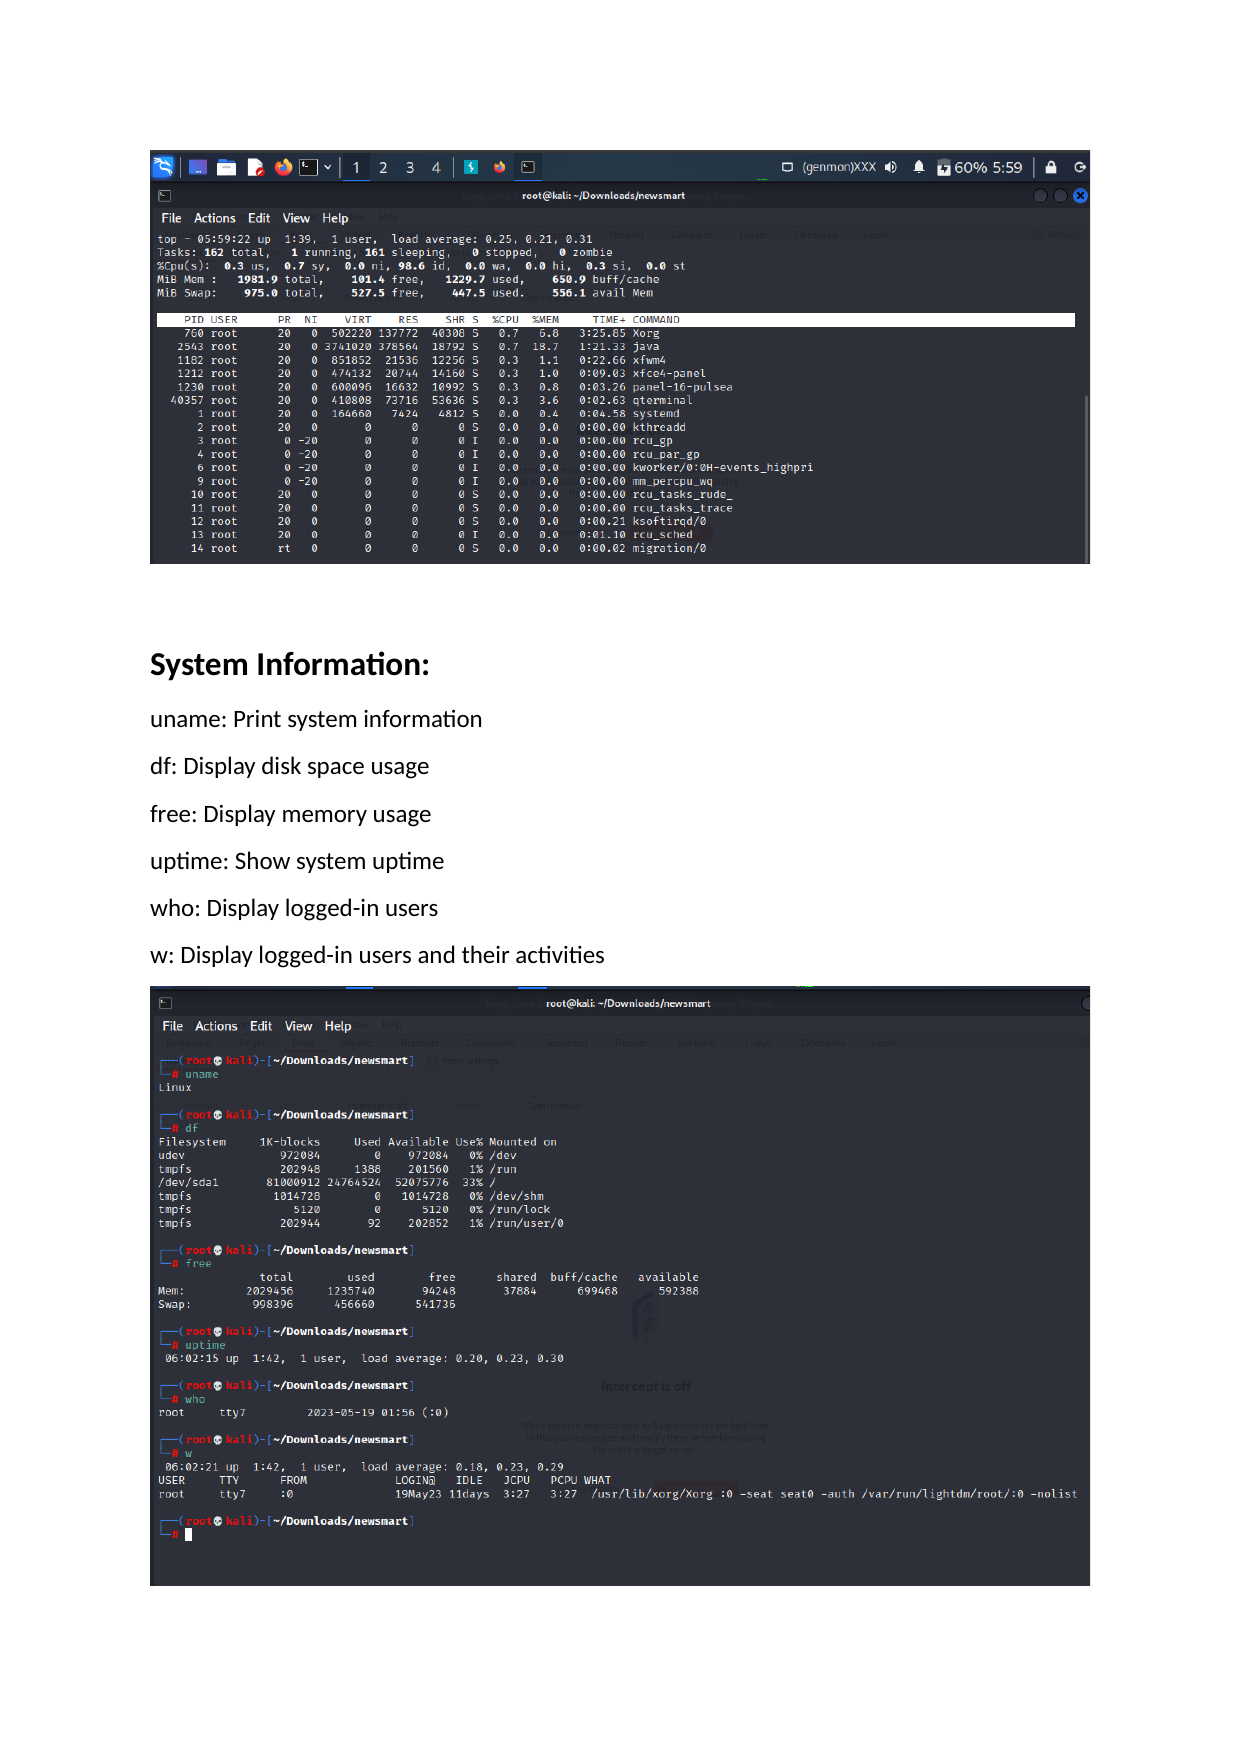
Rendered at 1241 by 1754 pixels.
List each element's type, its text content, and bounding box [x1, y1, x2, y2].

text who: Display logged-in users [150, 892, 1090, 923]
text free: Display memory usage [150, 798, 1090, 828]
text df: Display disk space usage [150, 751, 1090, 781]
text System Information: [150, 643, 1090, 683]
text uptime: Show system uptime [150, 845, 1090, 875]
text w: Display logged-in users and their activities [150, 939, 1090, 970]
text uname: Print system information [150, 703, 1090, 734]
picture [150, 150, 1091, 564]
picture [150, 986, 1091, 1586]
